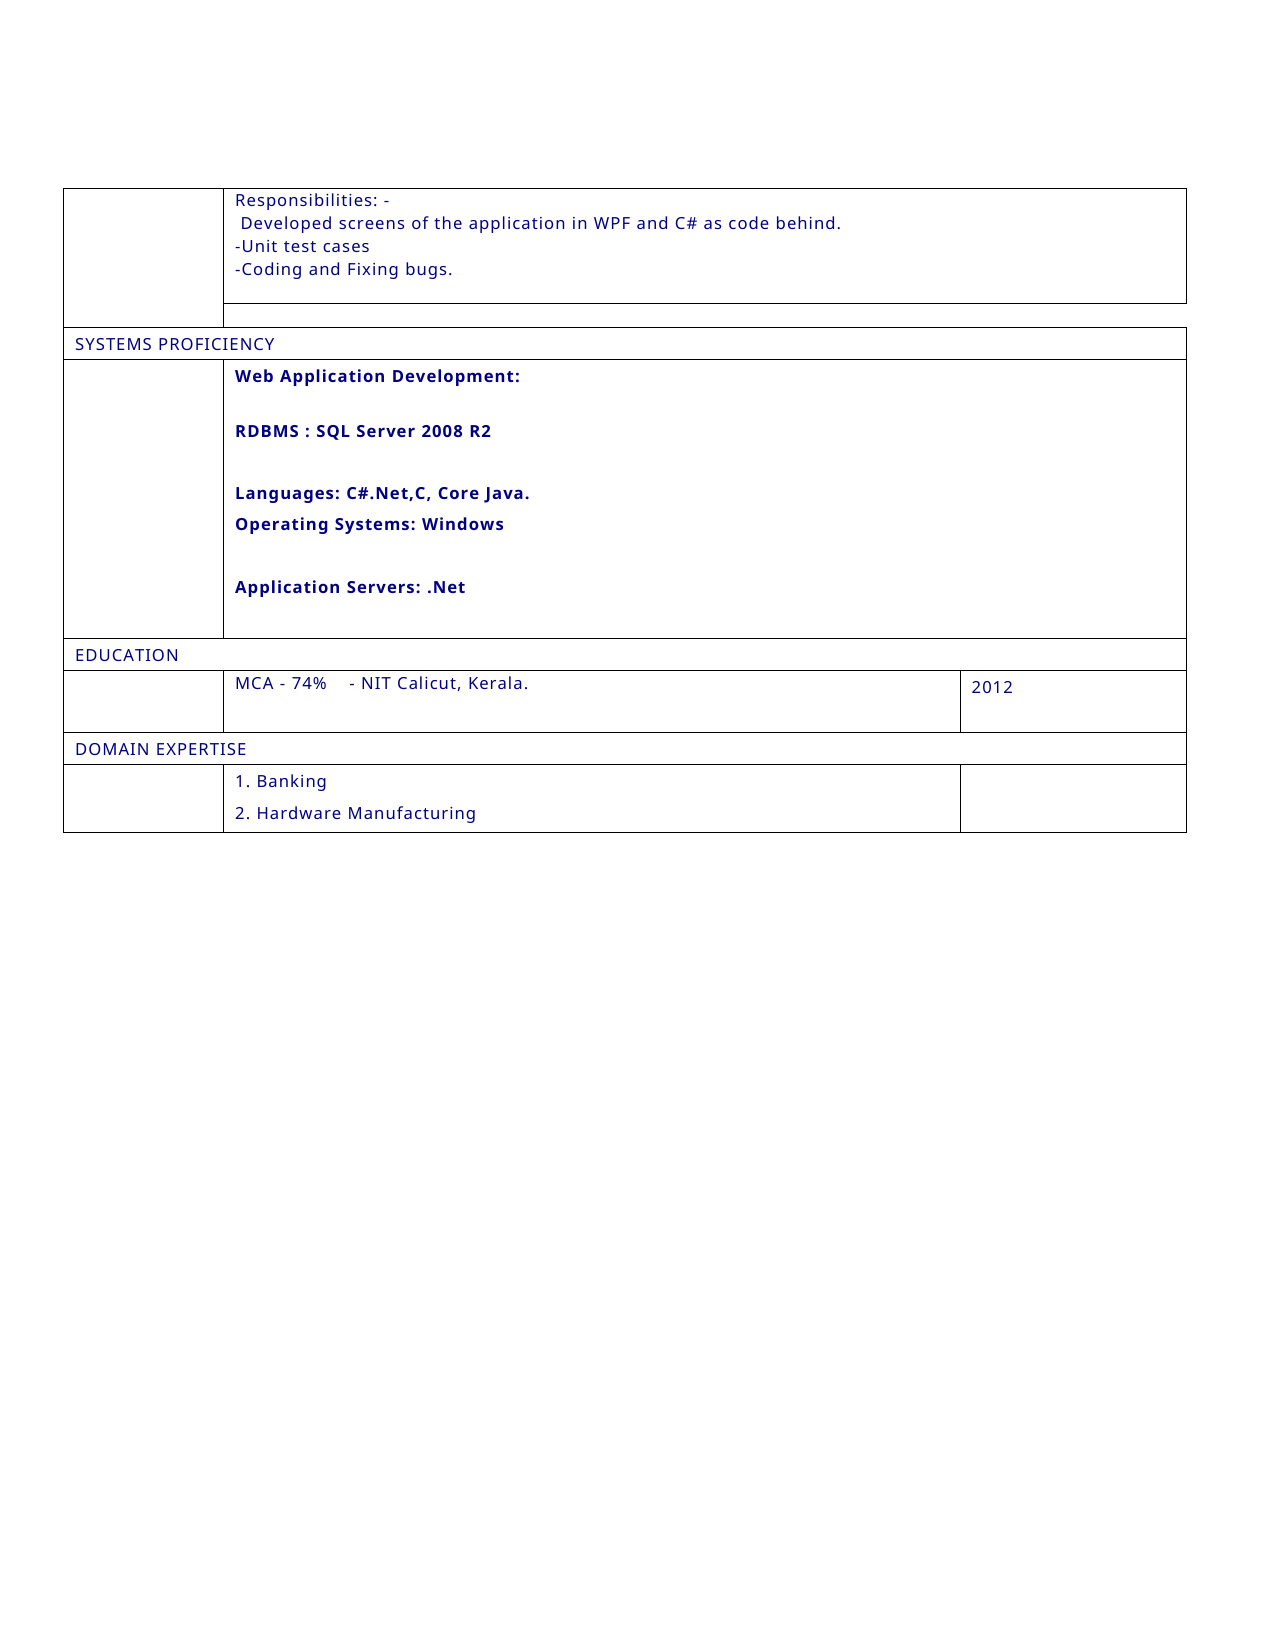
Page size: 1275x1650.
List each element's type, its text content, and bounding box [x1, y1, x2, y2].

table_cell [961, 765, 1186, 832]
table_cell Education [64, 639, 1186, 670]
table_cell 1. Banking 2. Hardware Manufacturing [224, 765, 960, 832]
table_cell [64, 360, 223, 637]
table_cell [224, 189, 1186, 303]
table_cell 2012 [961, 671, 1186, 732]
table_cell MCA - 74% - NIT Calicut, Kerala. [224, 671, 960, 732]
table_cell Systems Proficiency [64, 328, 1186, 359]
table_cell Web Application Development: RDBMS : SQL Server 2008 R2 Languages: C#.Net,C, Core Java. Operating Systems: Windows Application Servers: .Net [224, 360, 1186, 637]
table_cell [64, 671, 223, 732]
table_cell [64, 765, 223, 832]
table_cell DoMAIN eXPERTISE [64, 733, 1186, 764]
